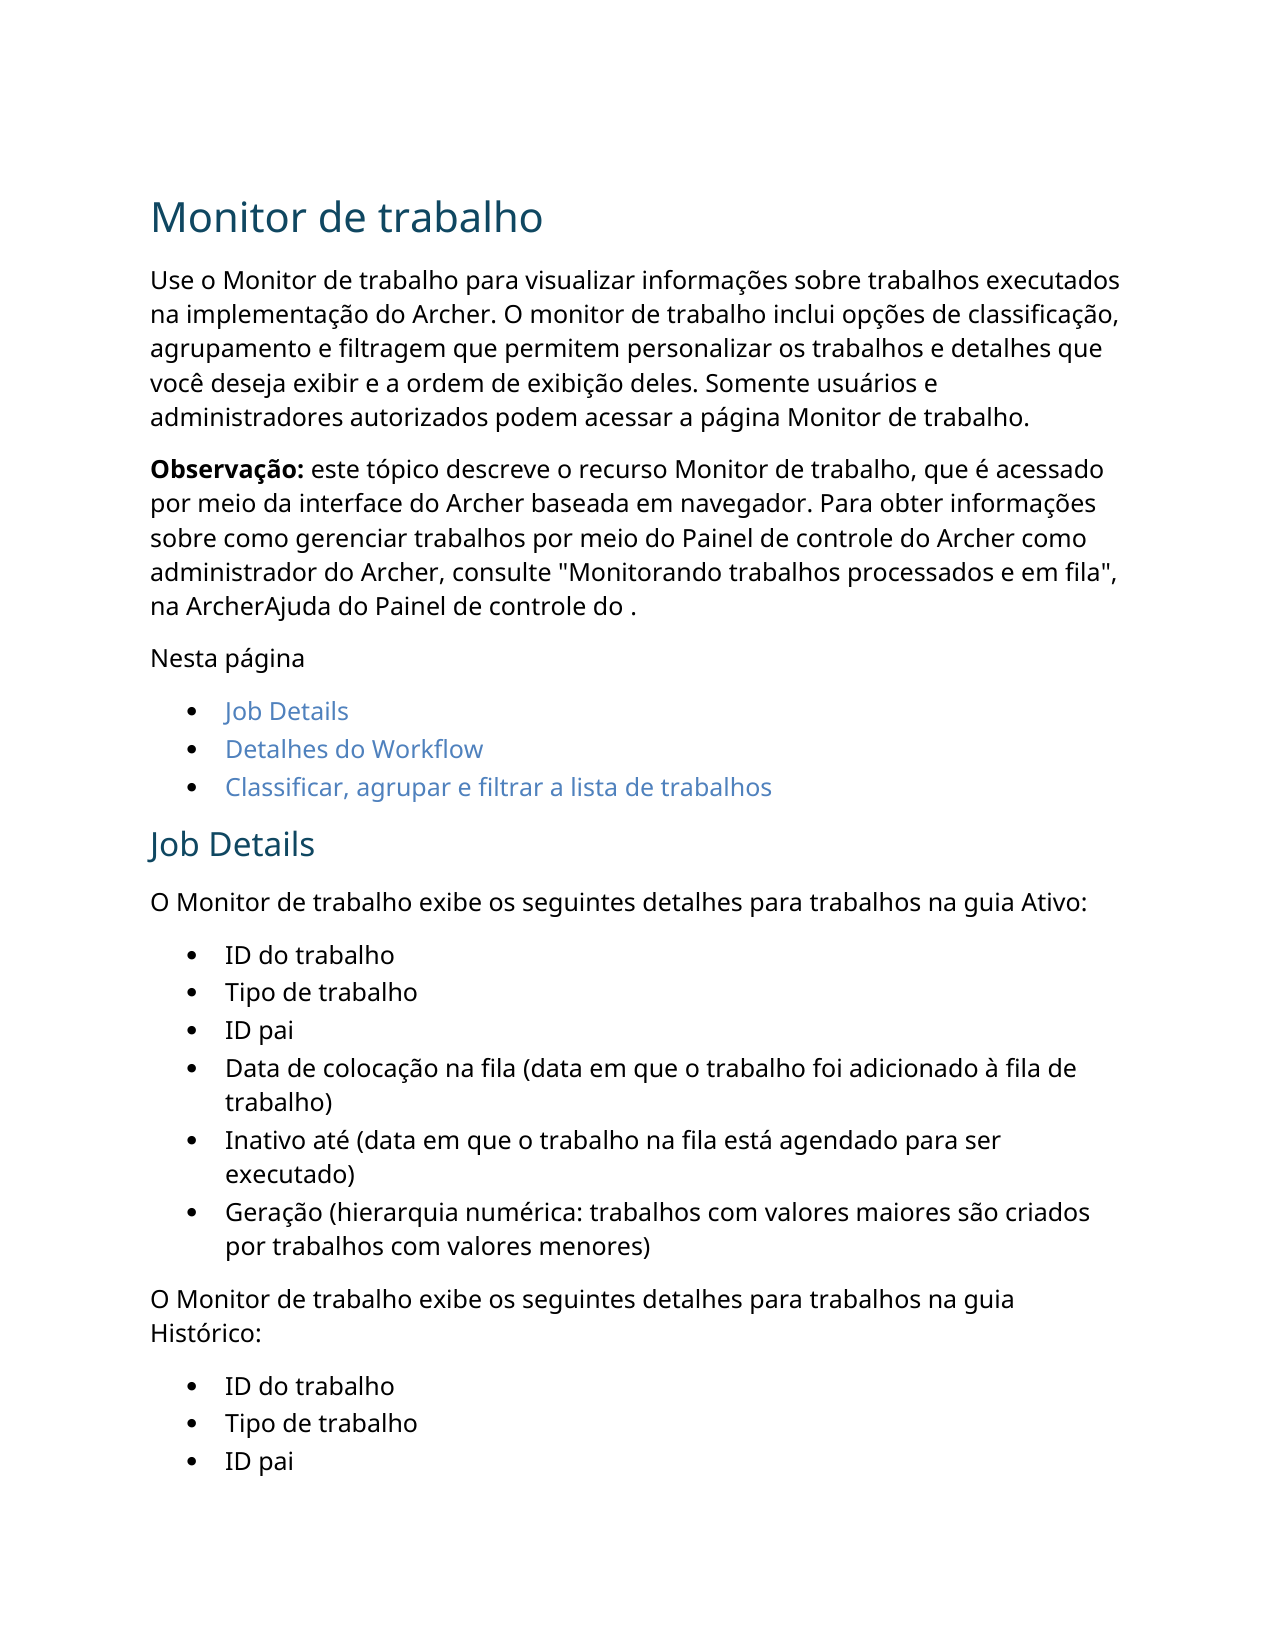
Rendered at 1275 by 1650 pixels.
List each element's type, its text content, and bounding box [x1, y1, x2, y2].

list ID do trabalho [187, 937, 1125, 971]
list Tipo de trabalho [187, 975, 1125, 1009]
text Observação: este tópico descreve o recurso Monitor de trabalho, que é acessado por meio da interface do Archer baseada em navegador. Para obter informações sobre como gerenciar trabalhos por meio do Painel de controle do Archer como administrador do Archer, consulte "Monitorando trabalhos processados e em fila", na ArcherAjuda do Painel de controle do . [150, 452, 1125, 622]
subtitle Job Details [150, 820, 1125, 866]
list Inativo até (data em que o trabalho na fila está agendado para ser executado) [187, 1123, 1125, 1191]
list ID do trabalho [187, 1368, 1125, 1402]
list Classificar, agrupar e filtrar a lista de trabalhos [187, 769, 1125, 804]
subtitle Monitor de trabalho [150, 187, 1125, 244]
list ID pai [187, 1013, 1125, 1047]
list Detalhes do Workflow [187, 732, 1125, 766]
text Nesta página [150, 641, 1125, 675]
text O Monitor de trabalho exibe os seguintes detalhes para trabalhos na guia Histórico: [150, 1281, 1125, 1349]
text O Monitor de trabalho exibe os seguintes detalhes para trabalhos na guia Ativo: [150, 884, 1125, 918]
list Geração (hierarquia numérica: trabalhos com valores maiores são criados por trabalhos com valores menores) [187, 1194, 1125, 1263]
list Data de colocação na fila (data em que o trabalho foi adicionado à fila de trabalho) [187, 1051, 1125, 1119]
text Use o Monitor de trabalho para visualizar informações sobre trabalhos executados na implementação do Archer. O monitor de trabalho inclui opções de classificação, agrupamento e filtragem que permitem personalizar os trabalhos e detalhes que você deseja exibir e a ordem de exibição deles. Somente usuários e administradores autorizados podem acessar a página Monitor de trabalho. [150, 263, 1125, 433]
list Tipo de trabalho [187, 1406, 1125, 1440]
list ID pai [187, 1444, 1125, 1478]
list Job Details [187, 694, 1125, 728]
